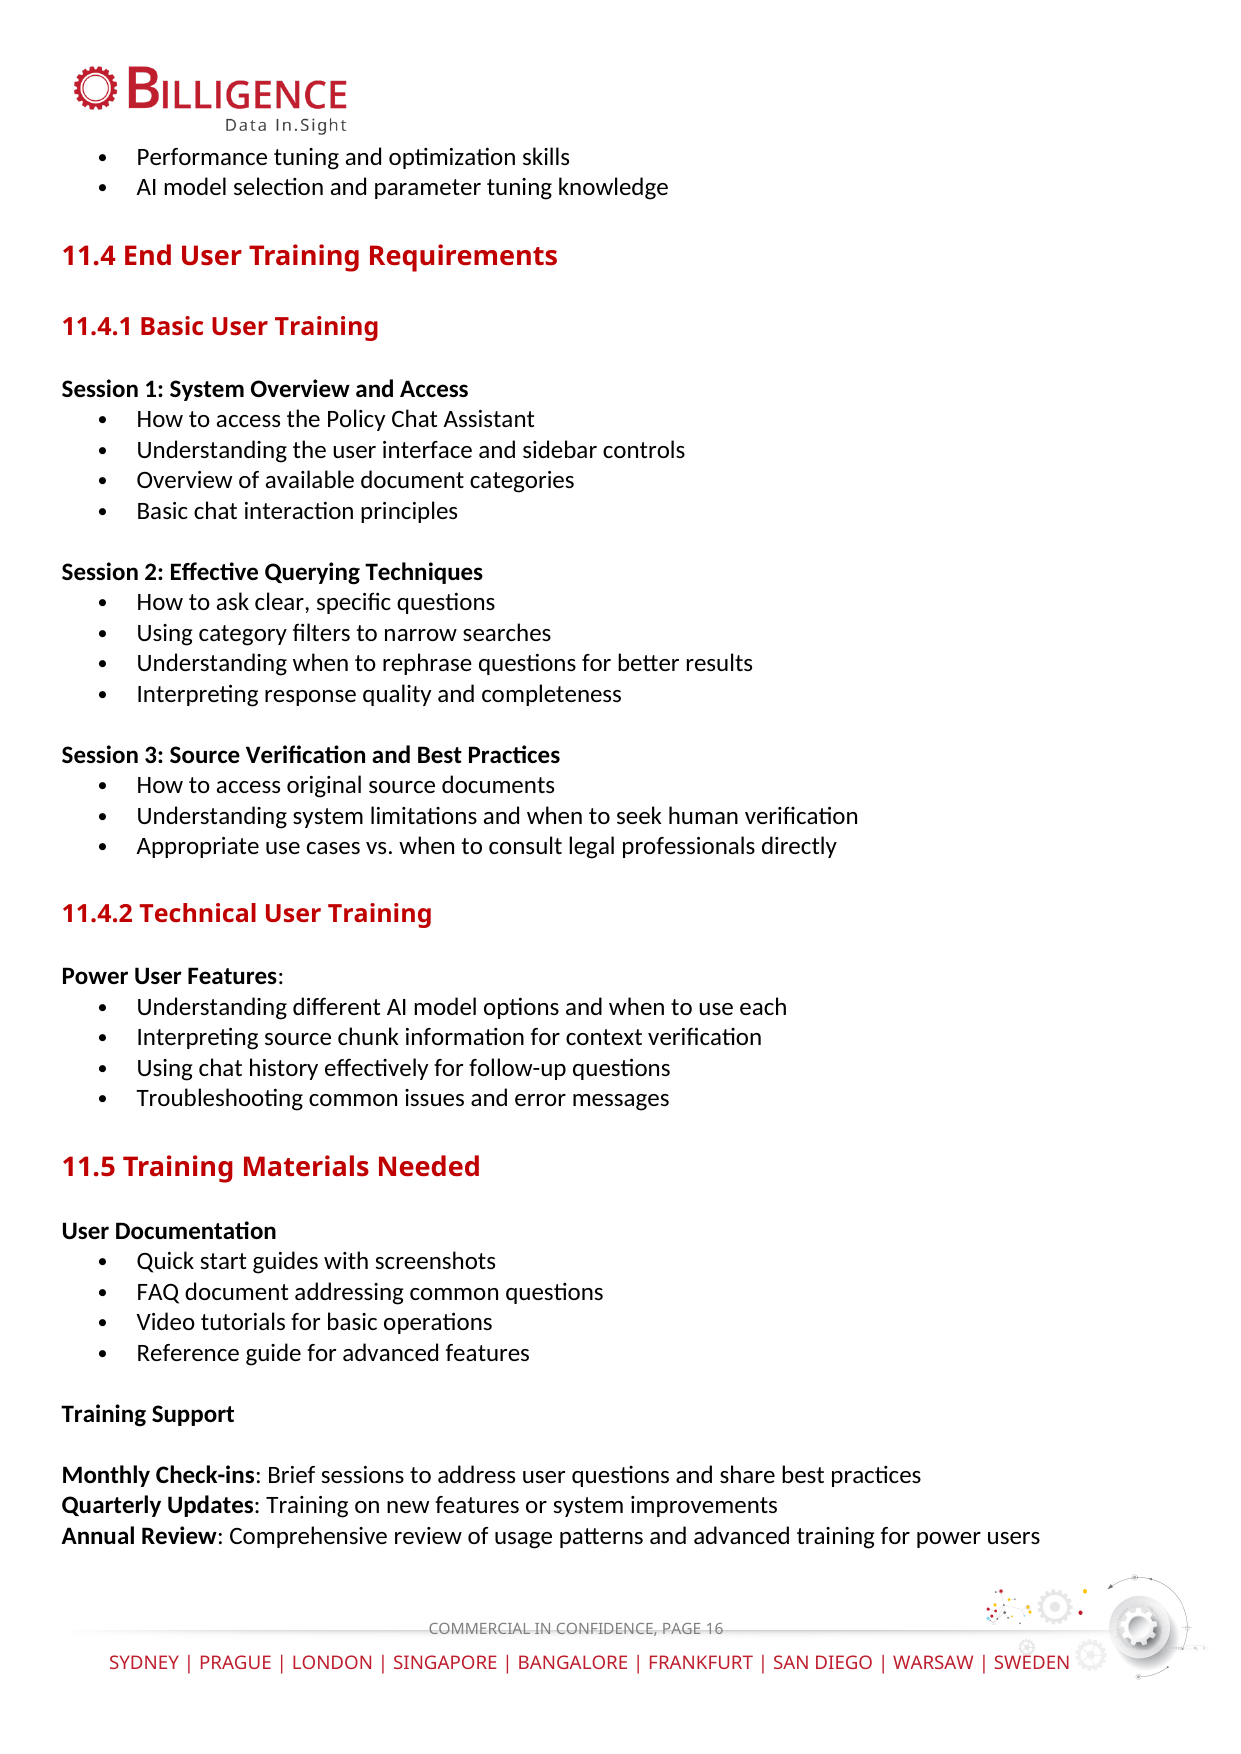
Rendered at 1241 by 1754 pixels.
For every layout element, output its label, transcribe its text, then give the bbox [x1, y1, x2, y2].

list Overview of available document categories [99, 464, 1155, 495]
picture [61, 59, 393, 141]
list Basic chat interaction principles [99, 495, 1155, 525]
text Annual Review: Comprehensive review of usage patterns and advanced training for power users [61, 1520, 1155, 1551]
text Session 3: Source Verification and Best Practices [61, 739, 1155, 769]
list Understanding when to rephrase questions for better results [99, 647, 1155, 678]
list Understanding system limitations and when to seek human verification [99, 800, 1155, 831]
subtitle 11.4.2 Technical User Training [61, 896, 1090, 930]
text Session 2: Effective Querying Techniques [61, 556, 1155, 586]
subtitle 11.5 Training Materials Needed [61, 1148, 1090, 1184]
picture [6, 1562, 1234, 1702]
text Quarterly Updates: Training on new features or system improvements [61, 1490, 1155, 1520]
text Training Support [61, 1398, 1155, 1429]
list Interpreting response quality and completeness [99, 678, 1155, 708]
text User Documentation [61, 1215, 1155, 1246]
subtitle 11.4 End User Training Requirements [61, 237, 1090, 273]
list Appropriate use cases vs. when to consult legal professionals directly [99, 831, 1155, 861]
list Understanding the user interface and sidebar controls [99, 434, 1155, 464]
list How to ask clear, specific questions [99, 586, 1155, 617]
list Using chat history effectively for follow-up questions [99, 1052, 1155, 1082]
list Reference guide for advanced features [99, 1337, 1155, 1368]
list Troubleshooting common issues and error messages [99, 1082, 1155, 1113]
list How to access the Policy Chat Assistant [99, 403, 1155, 434]
list AI model selection and parameter tuning knowledge [99, 171, 1155, 202]
text Session 1: System Overview and Access [61, 373, 1155, 403]
list Interpreting source chunk information for context verification [99, 1021, 1155, 1052]
list How to access original source documents [99, 769, 1155, 800]
subtitle 11.4.1 Basic User Training [61, 308, 1090, 342]
list FAQ document addressing common questions [99, 1276, 1155, 1307]
list Performance tuning and optimization skills [99, 141, 1155, 171]
list Quick start guides with screenshots [99, 1246, 1155, 1276]
list Using category filters to narrow searches [99, 617, 1155, 647]
list Understanding different AI model options and when to use each [99, 991, 1155, 1021]
list Video tutorials for basic operations [99, 1307, 1155, 1337]
text Monthly Check-ins: Brief sessions to address user questions and share best practices [61, 1459, 1155, 1490]
text Power User Features: [61, 960, 1155, 991]
